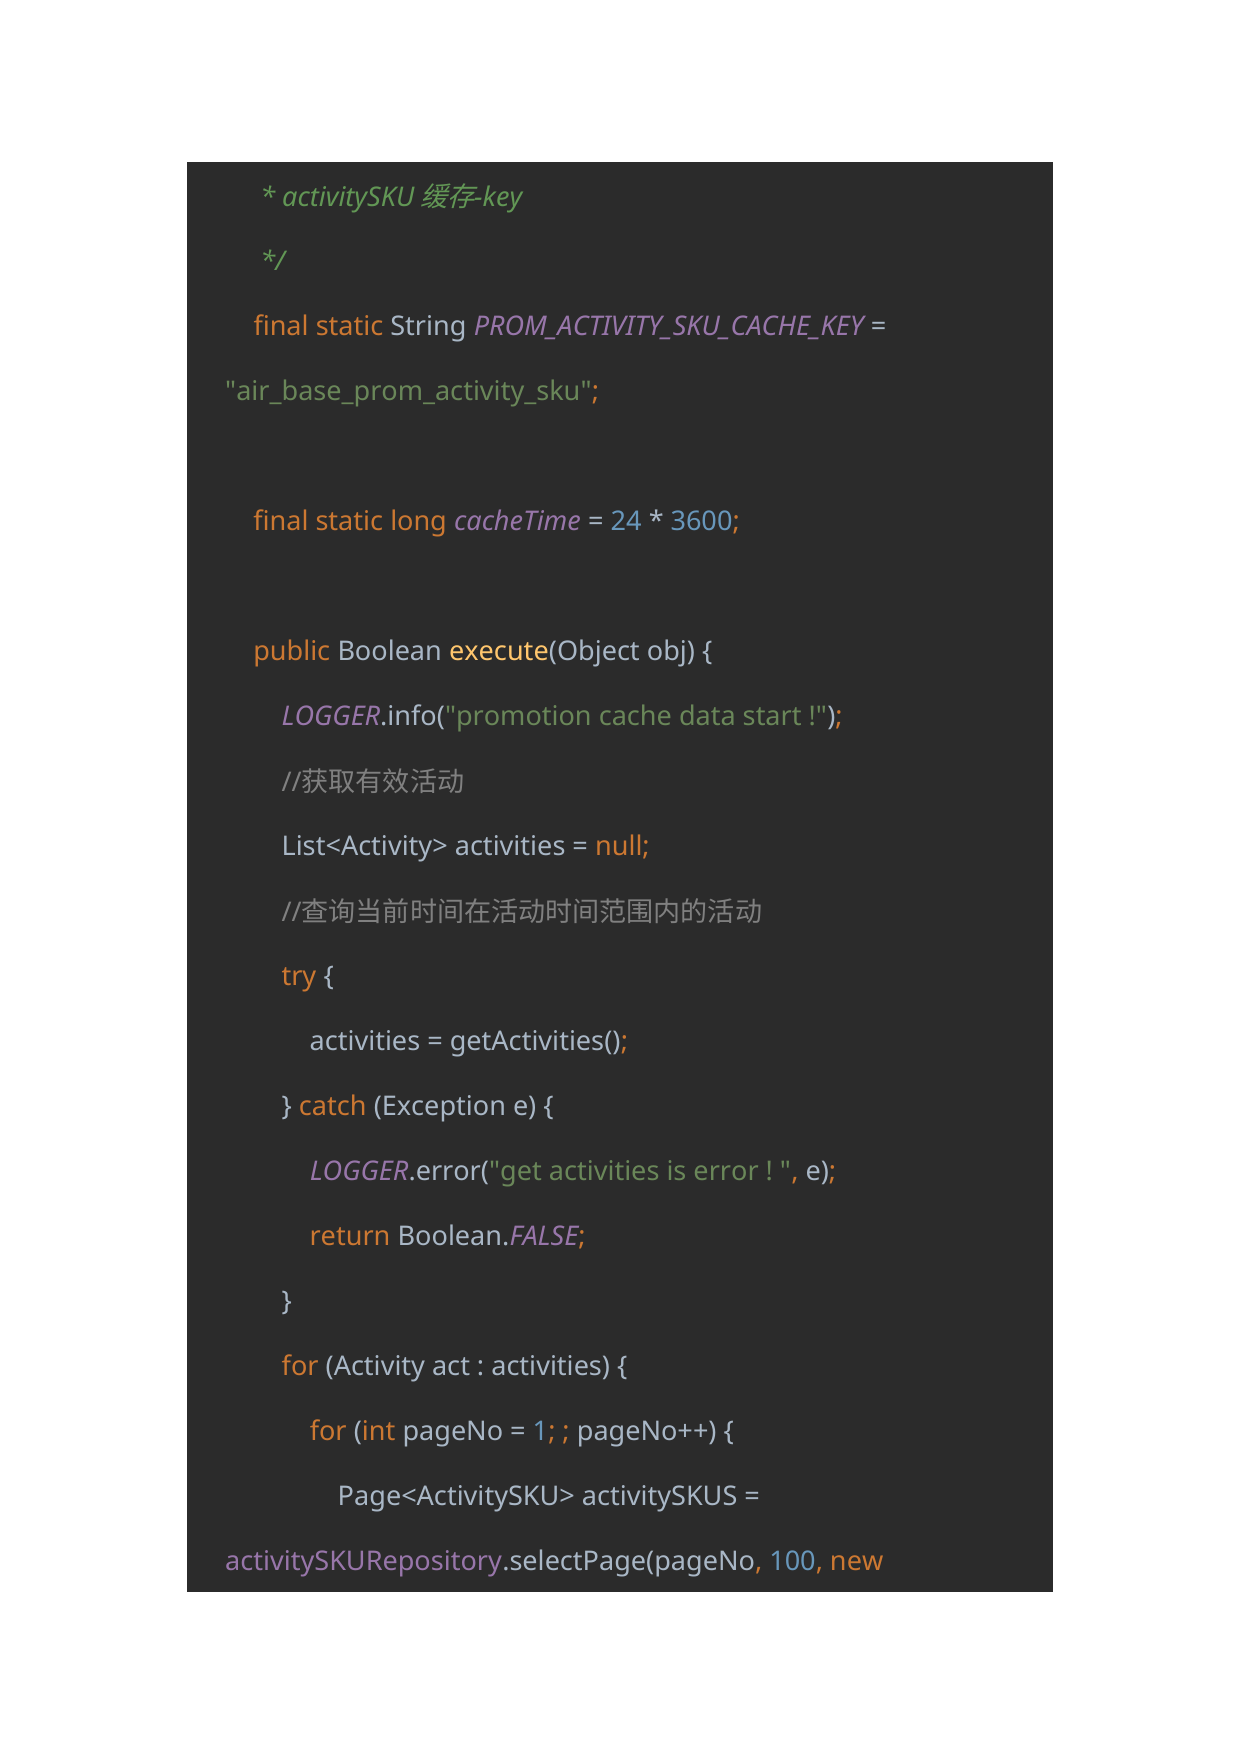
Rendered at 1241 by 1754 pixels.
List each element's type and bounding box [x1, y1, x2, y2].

list [187, 162, 1053, 1592]
